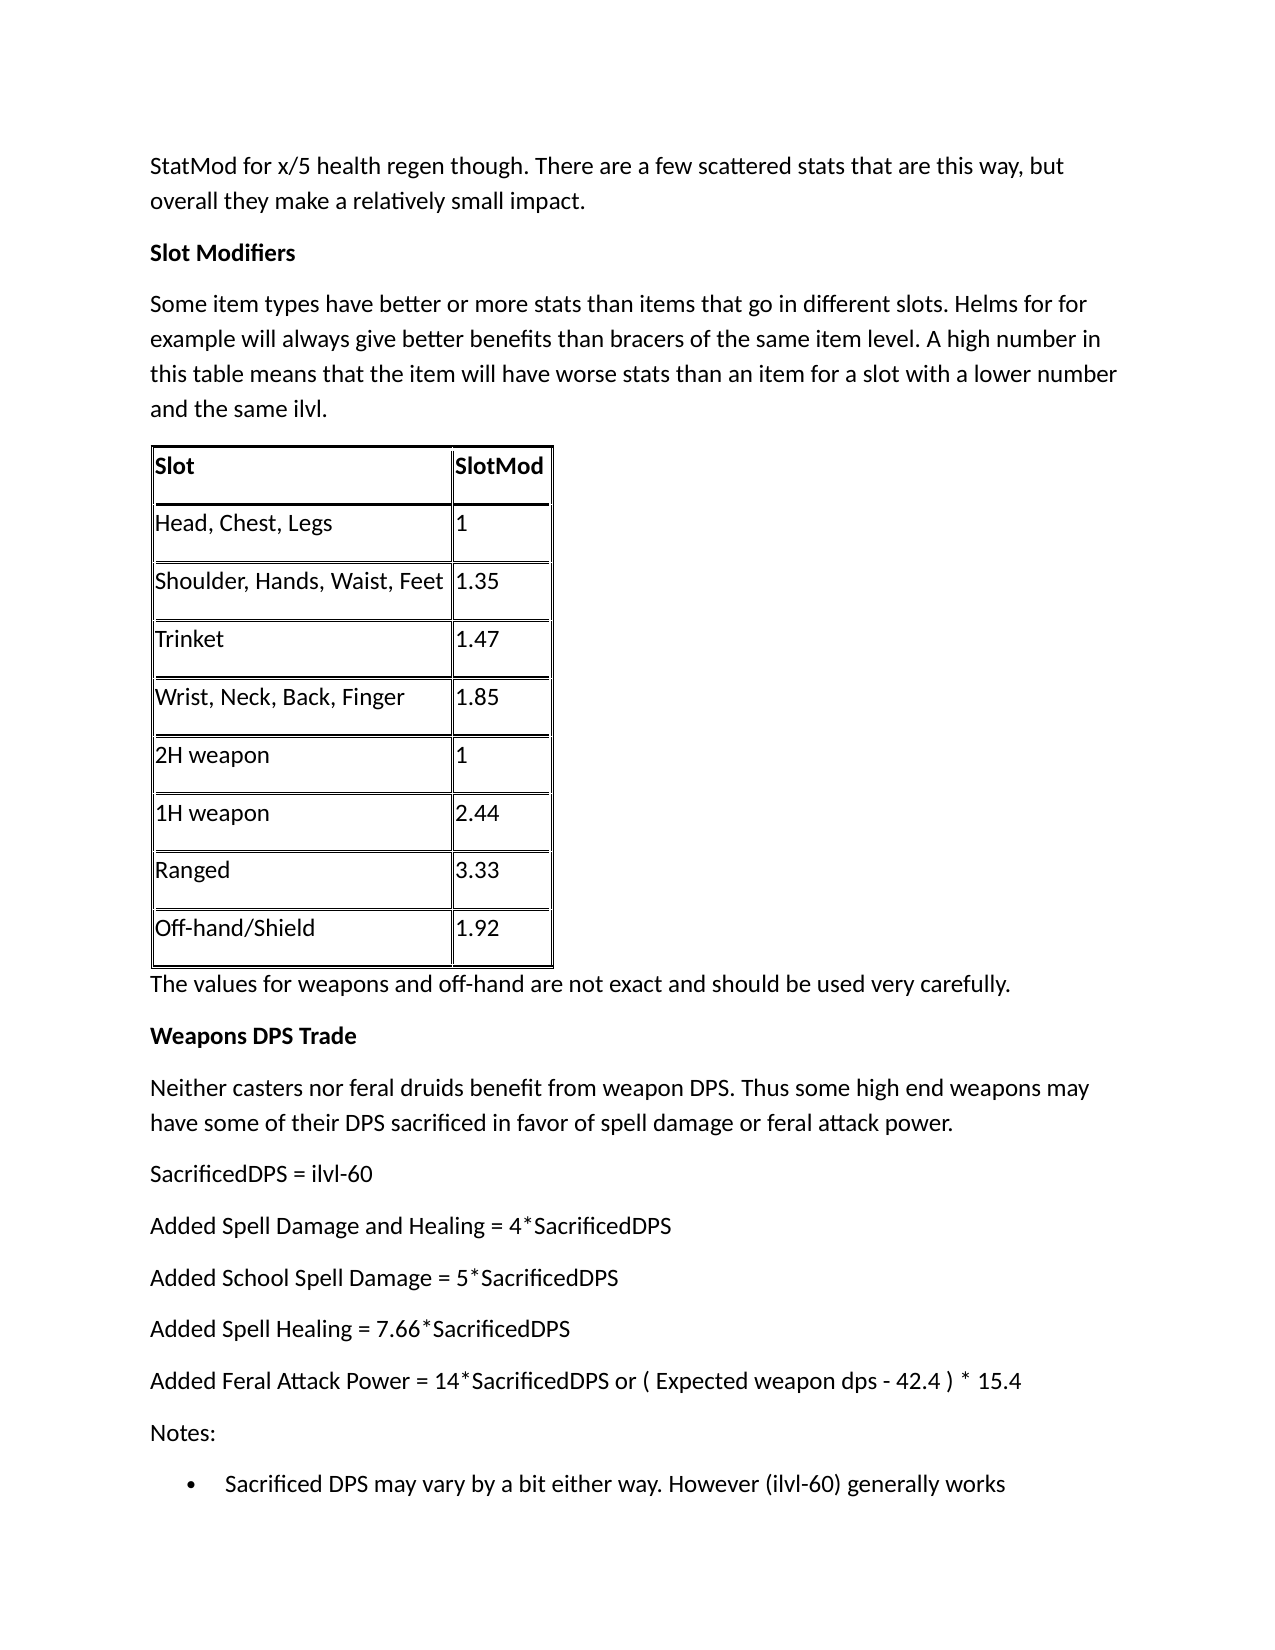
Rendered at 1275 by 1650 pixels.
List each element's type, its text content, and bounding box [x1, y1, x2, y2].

table_cell Trinket [154, 619, 451, 676]
list Sacrificed DPS may vary by a bit either way. However (ilvl-60) generally works [187, 1468, 1125, 1499]
text Weapons DPS Trade [150, 1020, 1125, 1051]
table_cell 2.44 [453, 792, 552, 850]
text Some item types have better or more stats than items that go in different slots. Helms for for example will always give better benefits than bracers of the same item level. A high number in this table means that the item will have worse stats than an item for a slot with a lower number and the same ilvl. [150, 288, 1125, 424]
text Added Feral Attack Power = 14*SacrificedDPS or ( Expected weapon dps - 42.4 ) * 15.4 [150, 1365, 1125, 1396]
table_cell Shoulder, Hands, Waist, Feet [152, 561, 453, 618]
table_header Slot [154, 448, 453, 503]
table_cell Ranged [152, 850, 453, 907]
table_cell Off-hand/Shield [154, 908, 453, 965]
table_cell 1H weapon [152, 792, 453, 850]
table_cell Wrist, Neck, Back, Finger [154, 676, 451, 734]
table_cell 1.47 [454, 619, 551, 676]
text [150, 150, 1125, 216]
table_cell 1 [454, 734, 551, 792]
table_cell Head, Chest, Legs [152, 503, 451, 561]
table_cell 1.85 [454, 676, 551, 734]
table_cell 1.92 [453, 908, 551, 965]
text Slot Modifiers [150, 237, 1125, 267]
text Neither casters nor feral druids benefit from weapon DPS. Thus some high end weapons may have some of their DPS sacrificed in favor of spell damage or feral attack power. [150, 1072, 1125, 1137]
text Notes: [150, 1417, 1125, 1447]
table_cell 3.33 [453, 850, 552, 907]
table_header SlotMod [453, 448, 551, 503]
text The values for weapons and off-hand are not exact and should be used very carefully. [150, 968, 1125, 999]
text Added Spell Healing = 7.66*SacrificedDPS [150, 1313, 1125, 1344]
table_cell 2H weapon [154, 734, 451, 792]
text SacrificedDPS = ilvl-60 [150, 1158, 1125, 1189]
text Added School Spell Damage = 5*SacrificedDPS [150, 1262, 1125, 1292]
text Added Spell Damage and Healing = 4*SacrificedDPS [150, 1210, 1125, 1241]
table_cell 1 [454, 503, 552, 561]
table_cell 1.35 [453, 561, 552, 618]
